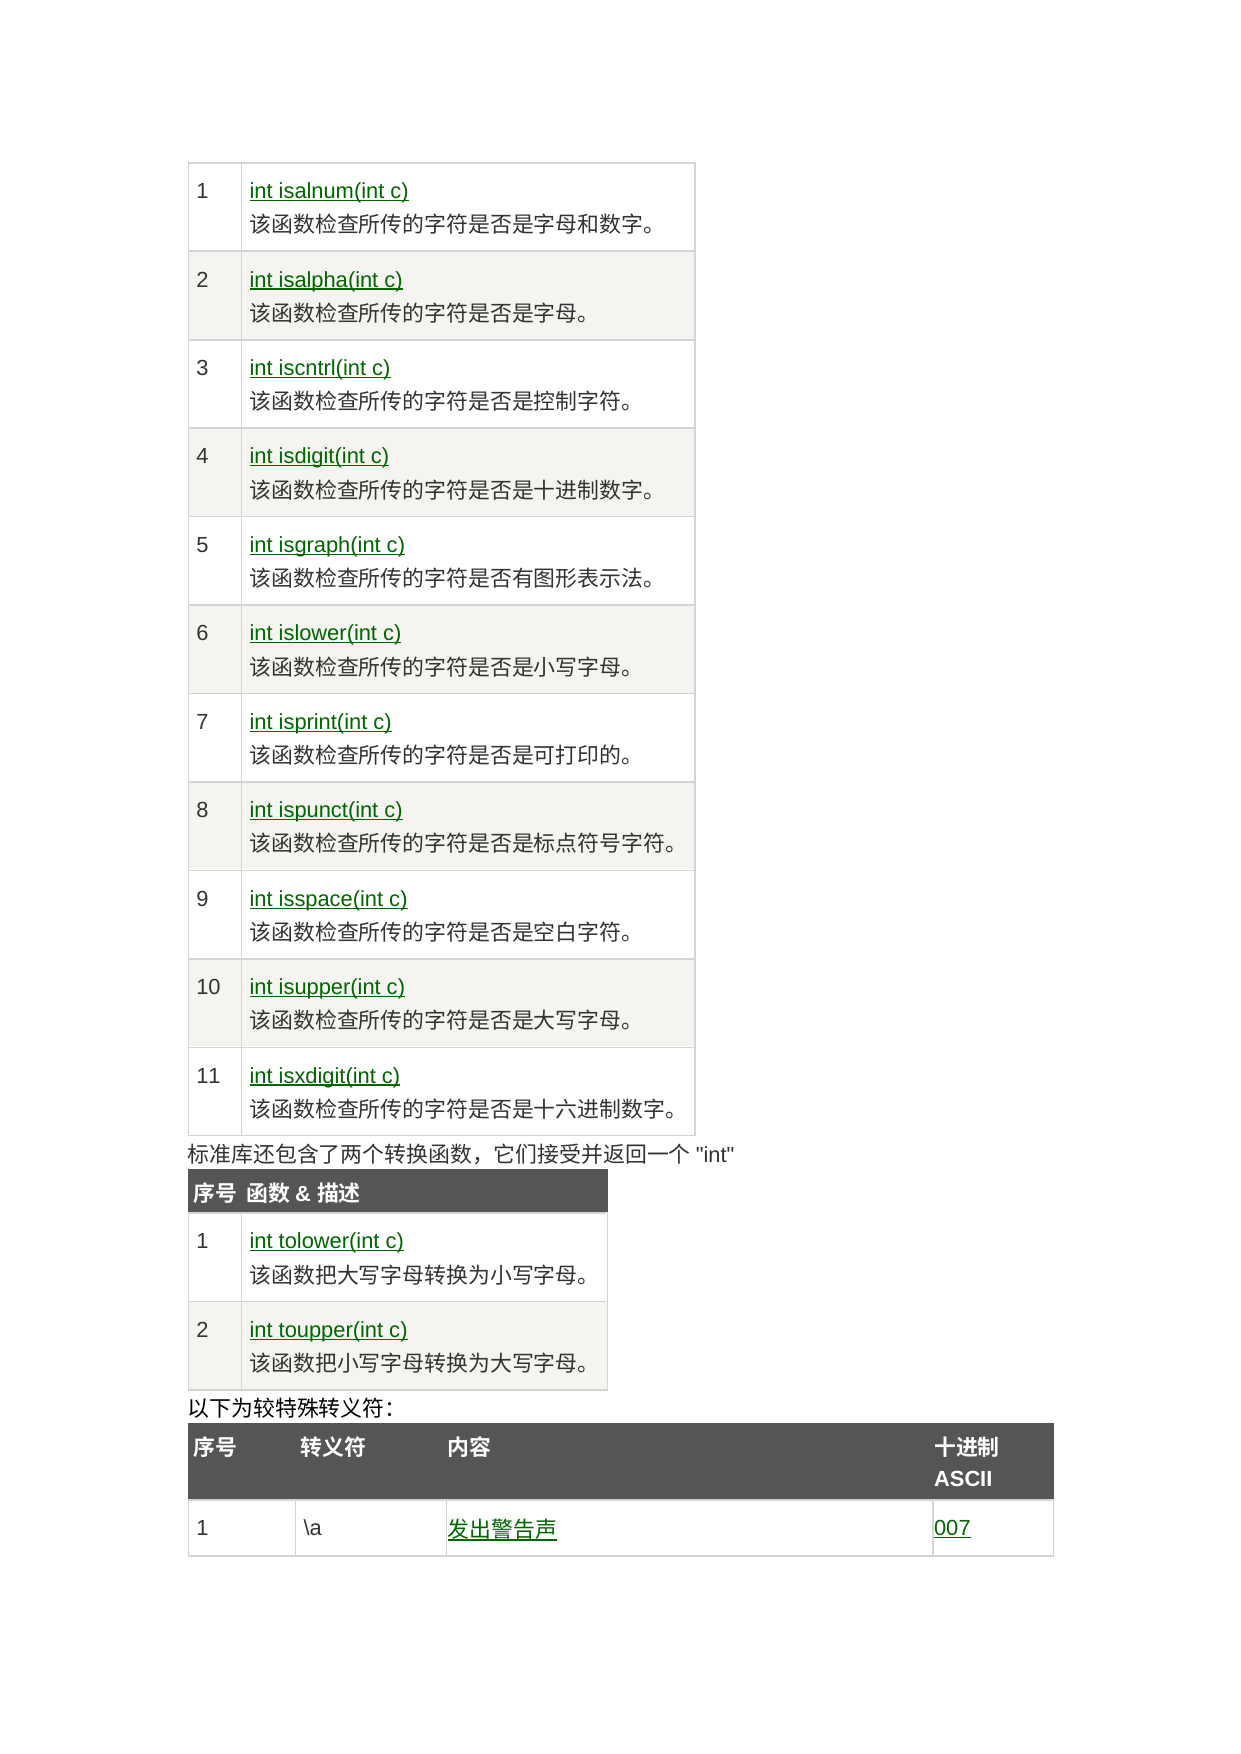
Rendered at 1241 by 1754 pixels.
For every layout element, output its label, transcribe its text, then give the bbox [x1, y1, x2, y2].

table_cell 1 [189, 1501, 295, 1555]
table_cell int isxdigit(int c) 该函数检查所传的字符是否是十六进制数字。 [242, 1048, 694, 1135]
table_cell int isprint(int c) 该函数检查所传的字符是否是可打印的。 [242, 694, 694, 781]
table_header 序号 [189, 1171, 241, 1212]
table_cell 3 [189, 341, 241, 427]
table_cell 6 [189, 606, 241, 693]
table_cell 1 [189, 1214, 241, 1301]
table_cell 1 [189, 164, 241, 250]
table_cell int toupper(int c) 该函数把小写字母转换为大写字母。 [242, 1301, 607, 1389]
table_cell int isspace(int c) 该函数检查所传的字符是否是空白字符。 [242, 871, 694, 958]
table_header 十进制ASCII [934, 1425, 1053, 1499]
text 以下为较特殊转义符： [187, 1391, 1053, 1423]
table_cell int islower(int c) 该函数检查所传的字符是否是小写字母。 [242, 606, 694, 693]
table_cell 2 [189, 252, 241, 339]
table_cell int iscntrl(int c) 该函数检查所传的字符是否是控制字符。 [242, 341, 694, 427]
table_cell 5 [189, 517, 241, 604]
table_cell int isdigit(int c) 该函数检查所传的字符是否是十进制数字。 [242, 429, 694, 516]
table_cell int isupper(int c) 该函数检查所传的字符是否是大写字母。 [242, 960, 694, 1046]
table_cell int ispunct(int c) 该函数检查所传的字符是否是标点符号字符。 [242, 783, 694, 869]
table_cell 007 [934, 1501, 1053, 1555]
table_cell 8 [189, 783, 241, 869]
text 标准库还包含了两个转换函数，它们接受并返回一个 "int" [187, 1136, 1053, 1169]
table_cell \a [296, 1501, 446, 1555]
table_cell 发出警告声 [447, 1501, 932, 1555]
table_cell int isalnum(int c) 该函数检查所传的字符是否是字母和数字。 [242, 164, 694, 250]
table_header 转义符 [296, 1425, 446, 1499]
table_header 内容 [447, 1425, 932, 1499]
table_header 序号 [189, 1425, 295, 1499]
table_cell int isgraph(int c) 该函数检查所传的字符是否有图形表示法。 [242, 517, 694, 604]
table_cell 7 [189, 694, 241, 781]
table_header 函数 & 描述 [242, 1171, 607, 1212]
table_cell 4 [189, 429, 241, 516]
table_cell int tolower(int c) 该函数把大写字母转换为小写字母。 [242, 1212, 607, 1301]
table_cell 2 [189, 1302, 241, 1389]
table_cell 10 [189, 960, 241, 1046]
table_cell int isalpha(int c) 该函数检查所传的字符是否是字母。 [242, 252, 694, 339]
table_cell 9 [189, 871, 241, 958]
table_cell 11 [189, 1048, 241, 1135]
